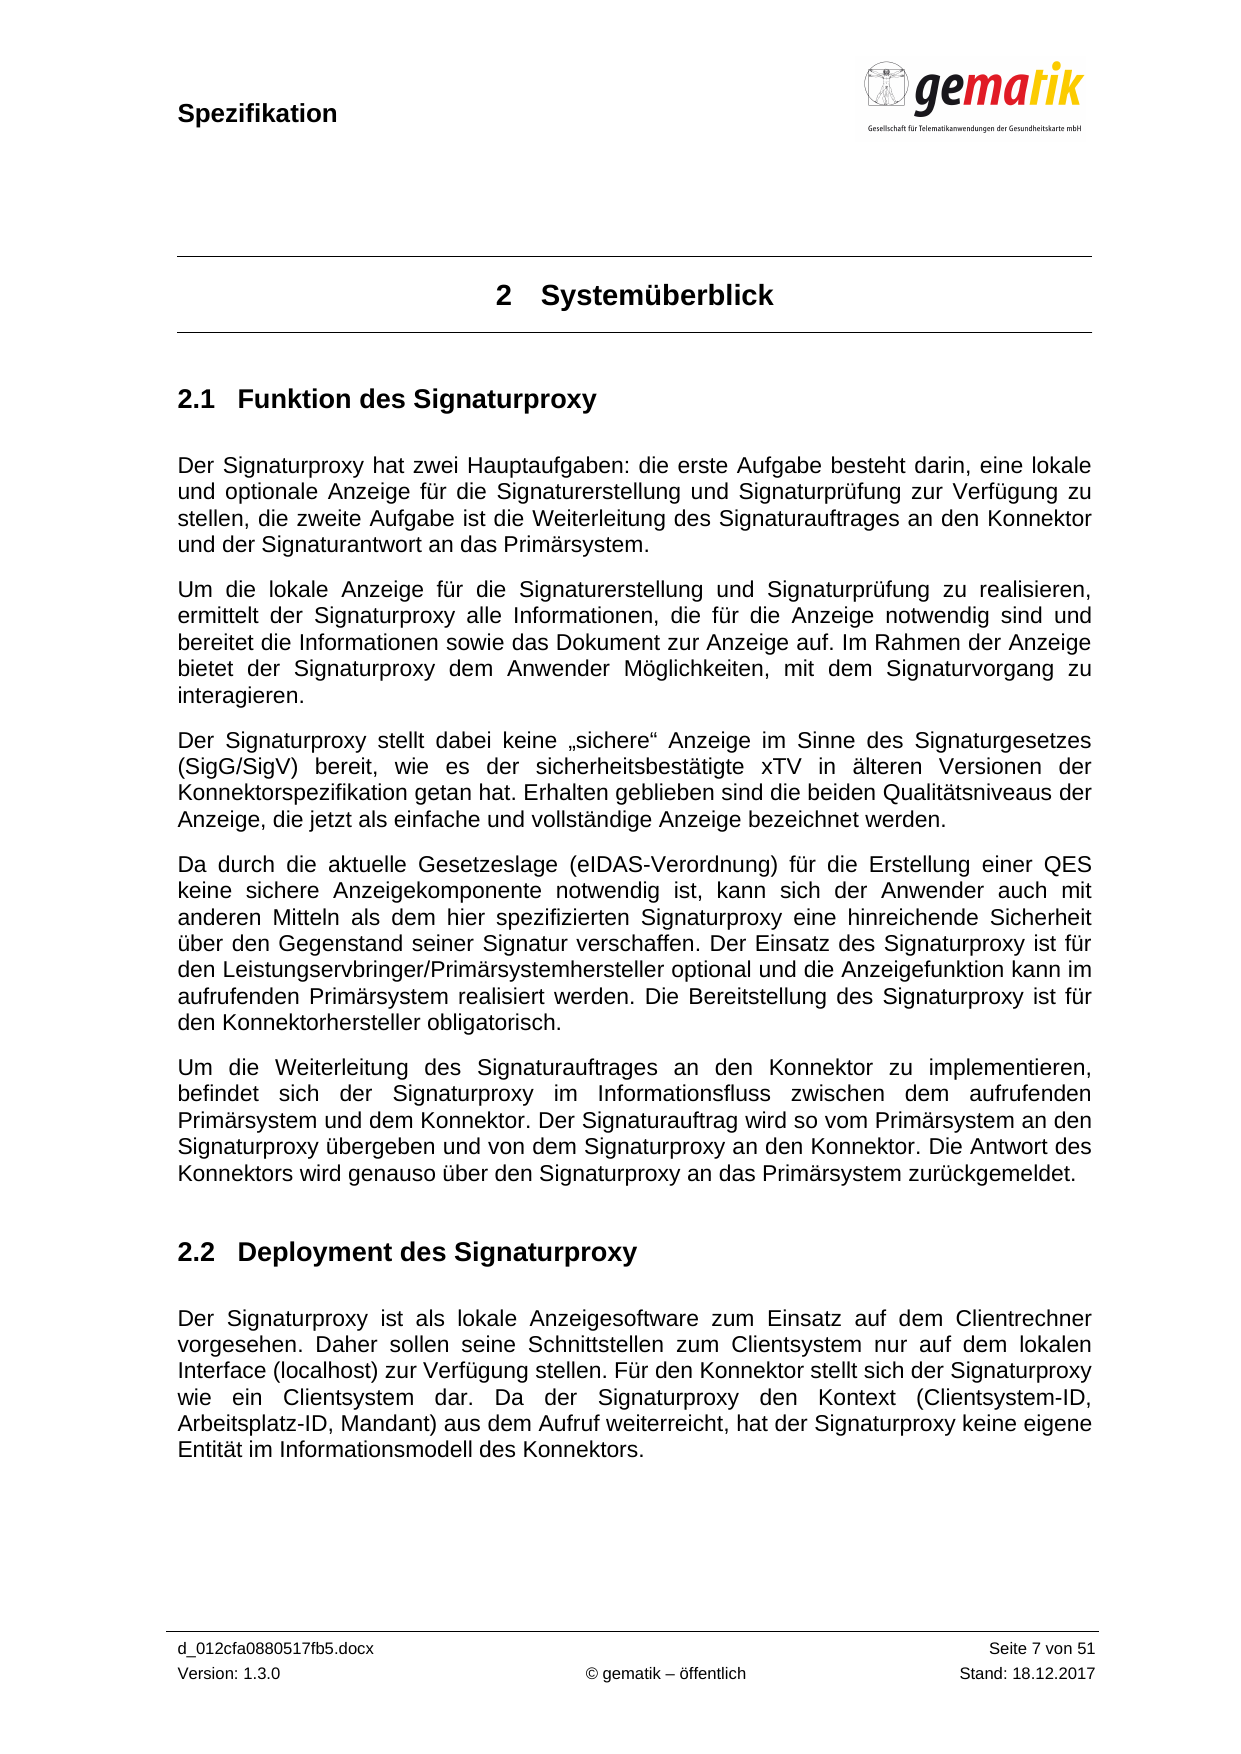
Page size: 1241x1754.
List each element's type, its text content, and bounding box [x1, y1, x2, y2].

subtitle Deployment des Signaturproxy [177, 1236, 1092, 1267]
picture [855, 56, 1087, 142]
text Der Signaturproxy stellt dabei keine „sichere“ Anzeige im Sinne des Signaturgesetzes (SigG/SigV) bereit, wie es der sicherheitsbestätigte xTV in älteren Versionen der Konnektorspezifikation getan hat. Erhalten geblieben sind die beiden Qualitätsniveaus der Anzeige, die jetzt als einfache und vollständige Anzeige bezeichnet werden. [177, 727, 1092, 832]
text Der Signaturproxy hat zwei Hauptaufgaben: die erste Aufgabe besteht darin, eine lokale und optionale Anzeige für die Signaturerstellung und Signaturprüfung zur Verfügung zu stellen, die zweite Aufgabe ist die Weiterleitung des Signaturauftrages an den Konnektor und der Signaturantwort an das Primärsystem. [177, 452, 1092, 557]
text Um die Weiterleitung des Signaturauftrages an den Konnektor zu implementieren, befindet sich der Signaturproxy im Informationsfluss zwischen dem aufrufenden Primärsystem und dem Konnektor. Der Signaturauftrag wird so vom Primärsystem an den Signaturproxy übergeben und von dem Signaturproxy an den Konnektor. Die Antwort des Konnektors wird genauso über den Signaturproxy an das Primärsystem zurückgemeldet. [177, 1054, 1092, 1186]
text Der Signaturproxy ist als lokale Anzeigesoftware zum Einsatz auf dem Clientrechner vorgesehen. Daher sollen seine Schnittstellen zum Clientsystem nur auf dem lokalen Interface (localhost) zur Verfügung stellen. Für den Konnektor stellt sich der Signaturproxy wie ein Clientsystem dar. Da der Signaturproxy den Kontext (Clientsystem-ID, Arbeitsplatz-ID, Mandant) aus dem Aufruf weiterreicht, hat der Signaturproxy keine eigene Entität im Informationsmodell des Konnektors. [177, 1304, 1092, 1463]
subtitle Systemüberblick [177, 257, 1092, 332]
subtitle Funktion des Signaturproxy [177, 383, 1092, 414]
text Um die lokale Anzeige für die Signaturerstellung und Signaturprüfung zu realisieren, ermittelt der Signaturproxy alle Informationen, die für die Anzeige notwendig sind und bereitet die Informationen sowie das Dokument zur Anzeige auf. Im Rahmen der Anzeige bietet der Signaturproxy dem Anwender Möglichkeiten, mit dem Signaturvorgang zu interagieren. [177, 576, 1092, 708]
text Da durch die aktuelle Gesetzeslage (eIDAS-Verordnung) für die Erstellung einer QES keine sichere Anzeigekomponente notwendig ist, kann sich der Anwender auch mit anderen Mitteln als dem hier spezifizierten Signaturproxy eine hinreichende Sicherheit über den Gegenstand seiner Signatur verschaffen. Der Einsatz des Signaturproxy ist für den Leistungservbringer/Primärsystemhersteller optional und die Anzeigefunktion kann im aufrufenden Primärsystem realisiert werden. Die Bereitstellung des Signaturproxy ist für den Konnektorhersteller obligatorisch. [177, 851, 1092, 1035]
